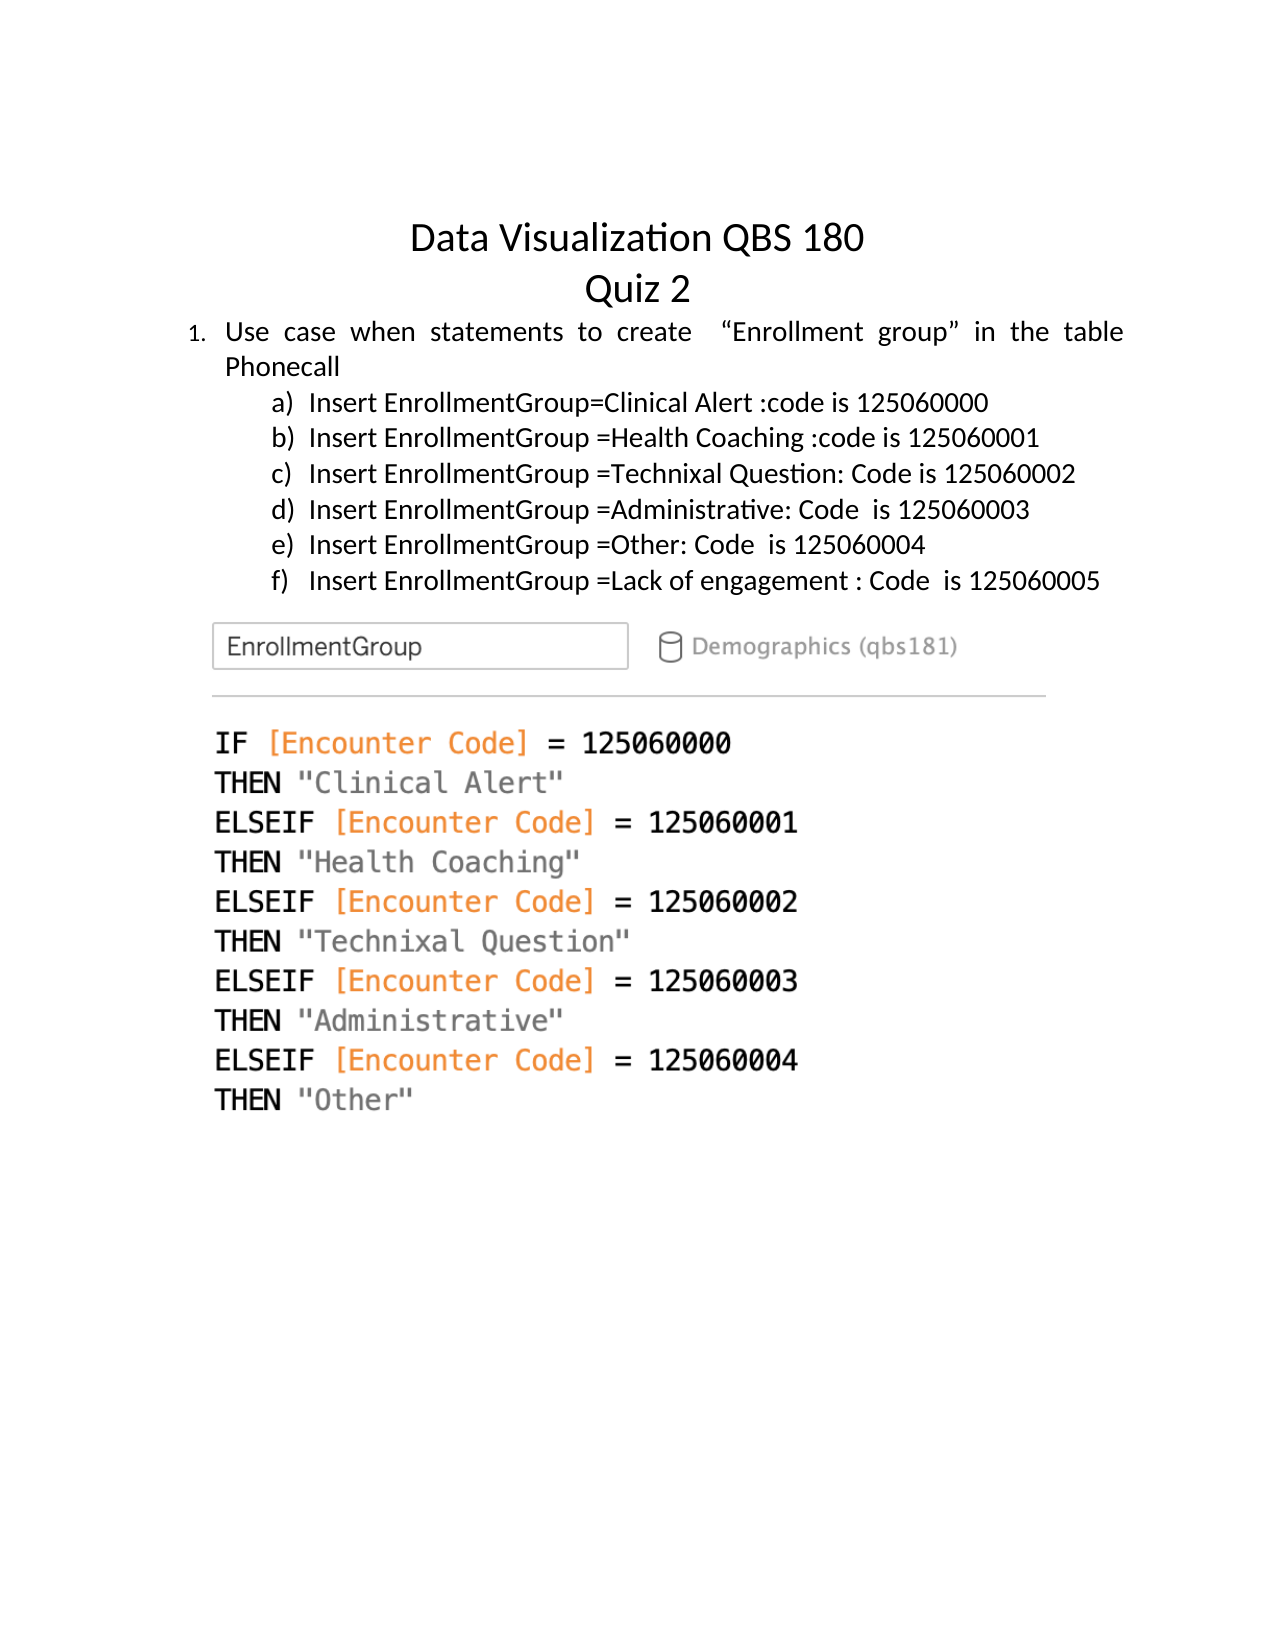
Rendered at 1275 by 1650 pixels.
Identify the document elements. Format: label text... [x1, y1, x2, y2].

list Insert EnrollmentGroup =Other: Code is 125060004 [271, 526, 1125, 562]
list Insert EnrollmentGroup =Lack of engagement : Code is 125060005 [271, 562, 1125, 598]
list Insert EnrollmentGroup =Technixal Question: Code is 125060002 [271, 455, 1125, 491]
text Quiz 2 [150, 262, 1125, 313]
list Use case when statements to create “Enrollment group” in the table Phonecall [187, 313, 1125, 384]
list Insert EnrollmentGroup=Clinical Alert :code is 125060000 [271, 384, 1125, 419]
list Insert EnrollmentGroup =Health Coaching :code is 125060001 [271, 419, 1125, 455]
picture [187, 597, 1046, 1131]
text Data Visualization QBS 180 [150, 211, 1125, 262]
list Insert EnrollmentGroup =Administrative: Code is 125060003 [271, 491, 1125, 526]
